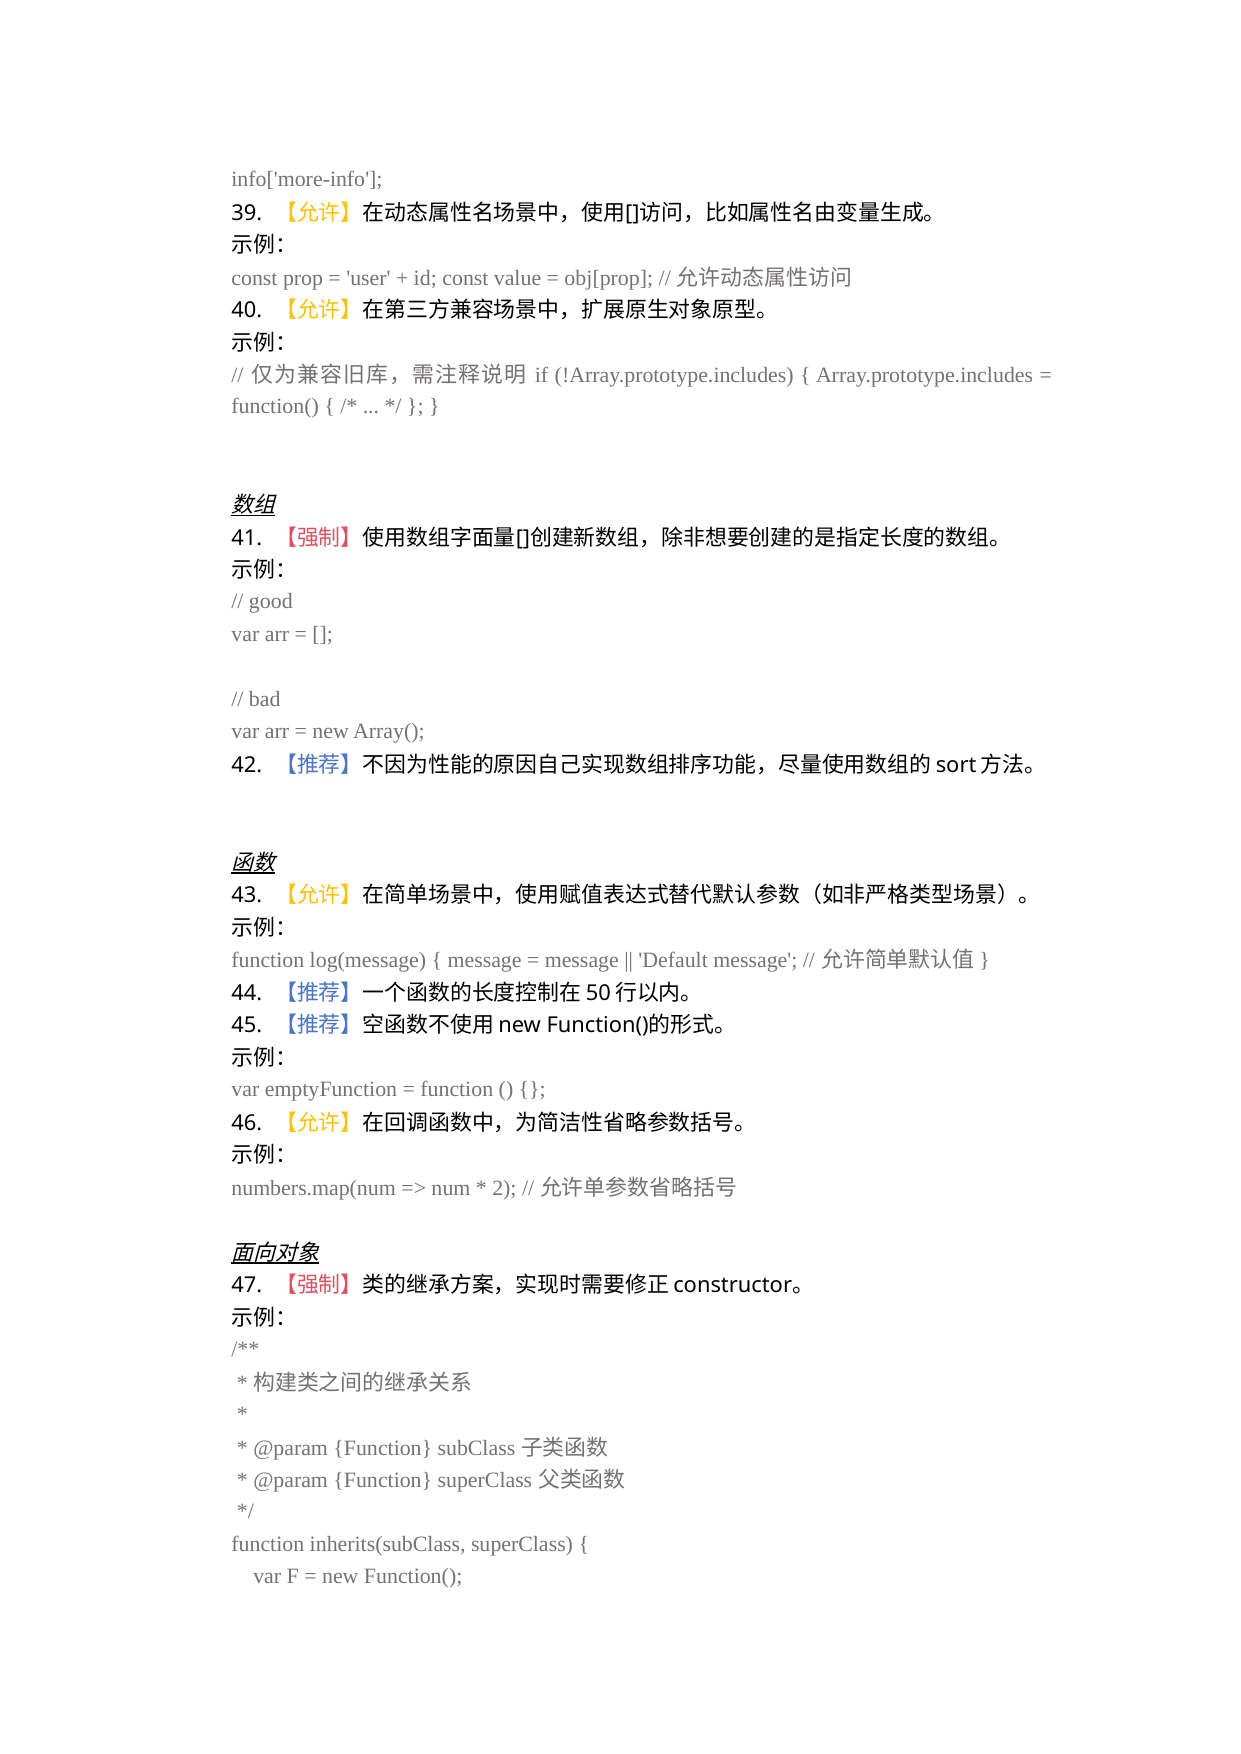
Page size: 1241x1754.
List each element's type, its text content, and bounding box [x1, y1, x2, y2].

list 【推荐】空函数不使用new Function()的形式。 [187, 1007, 1053, 1039]
list 【强制】使用数组字面量[]创建新数组，除非想要创建的是指定长度的数组。 [187, 519, 1053, 552]
list function log(message) { message = message || 'Default message'; // 允许简单默认值 } [231, 942, 1053, 974]
list var arr = new Array(); [231, 714, 1053, 747]
list 【推荐】一个函数的长度控制在50行以内。 [187, 974, 1053, 1007]
list // bad [231, 682, 1053, 714]
list numbers.map(num => num * 2); // 允许单参数省略括号 [231, 1169, 1053, 1202]
list * @param {Function} superClass 父类函数 [231, 1462, 1053, 1494]
list /** [231, 1332, 1053, 1364]
list var F = new Function(); [231, 1559, 1053, 1592]
list function inherits(subClass, superClass) { [231, 1527, 1053, 1559]
list 示例： [231, 1299, 1053, 1332]
list 函数 [187, 844, 1053, 877]
list * @param {Function} subClass 子类函数 [231, 1429, 1053, 1462]
list 【推荐】不因为性能的原因自己实现数组排序功能，尽量使用数组的sort方法。 [187, 747, 1053, 779]
list 示例： [231, 227, 1053, 259]
list 示例： [231, 324, 1053, 357]
list 【允许】在回调函数中，为简洁性省略参数括号。 [187, 1104, 1053, 1137]
list 【允许】在第三方兼容场景中，扩展原生对象原型。 [187, 292, 1053, 324]
list */ [231, 1494, 1053, 1527]
list // 仅为兼容旧库，需注释说明 if (!Array.prototype.includes) { Array.prototype.includes = function() { /* ... */ }; } [231, 357, 1053, 422]
list 【强制】类的继承方案，实现时需要修正constructor。 [187, 1267, 1053, 1299]
list 面向对象 [187, 1234, 1053, 1267]
list 示例： [231, 1039, 1053, 1072]
list var emptyFunction = function () {}; [231, 1072, 1053, 1104]
list 示例： [231, 552, 1053, 584]
list const prop = 'user' + id; const value = obj[prop]; // 允许动态属性访问 [231, 259, 1053, 292]
list 【允许】在动态属性名场景中，使用[]访问，比如属性名由变量生成。 [187, 194, 1053, 227]
list 数组 [187, 487, 1053, 519]
list var arr = []; [231, 617, 1053, 649]
list * 构建类之间的继承关系 [231, 1364, 1053, 1397]
list info['more-info']; [231, 162, 1053, 194]
list * [231, 1397, 1053, 1429]
list 示例： [231, 909, 1053, 942]
list // good [231, 584, 1053, 617]
list 【允许】在简单场景中，使用赋值表达式替代默认参数（如非严格类型场景）。 [187, 877, 1053, 909]
list 示例： [231, 1137, 1053, 1169]
